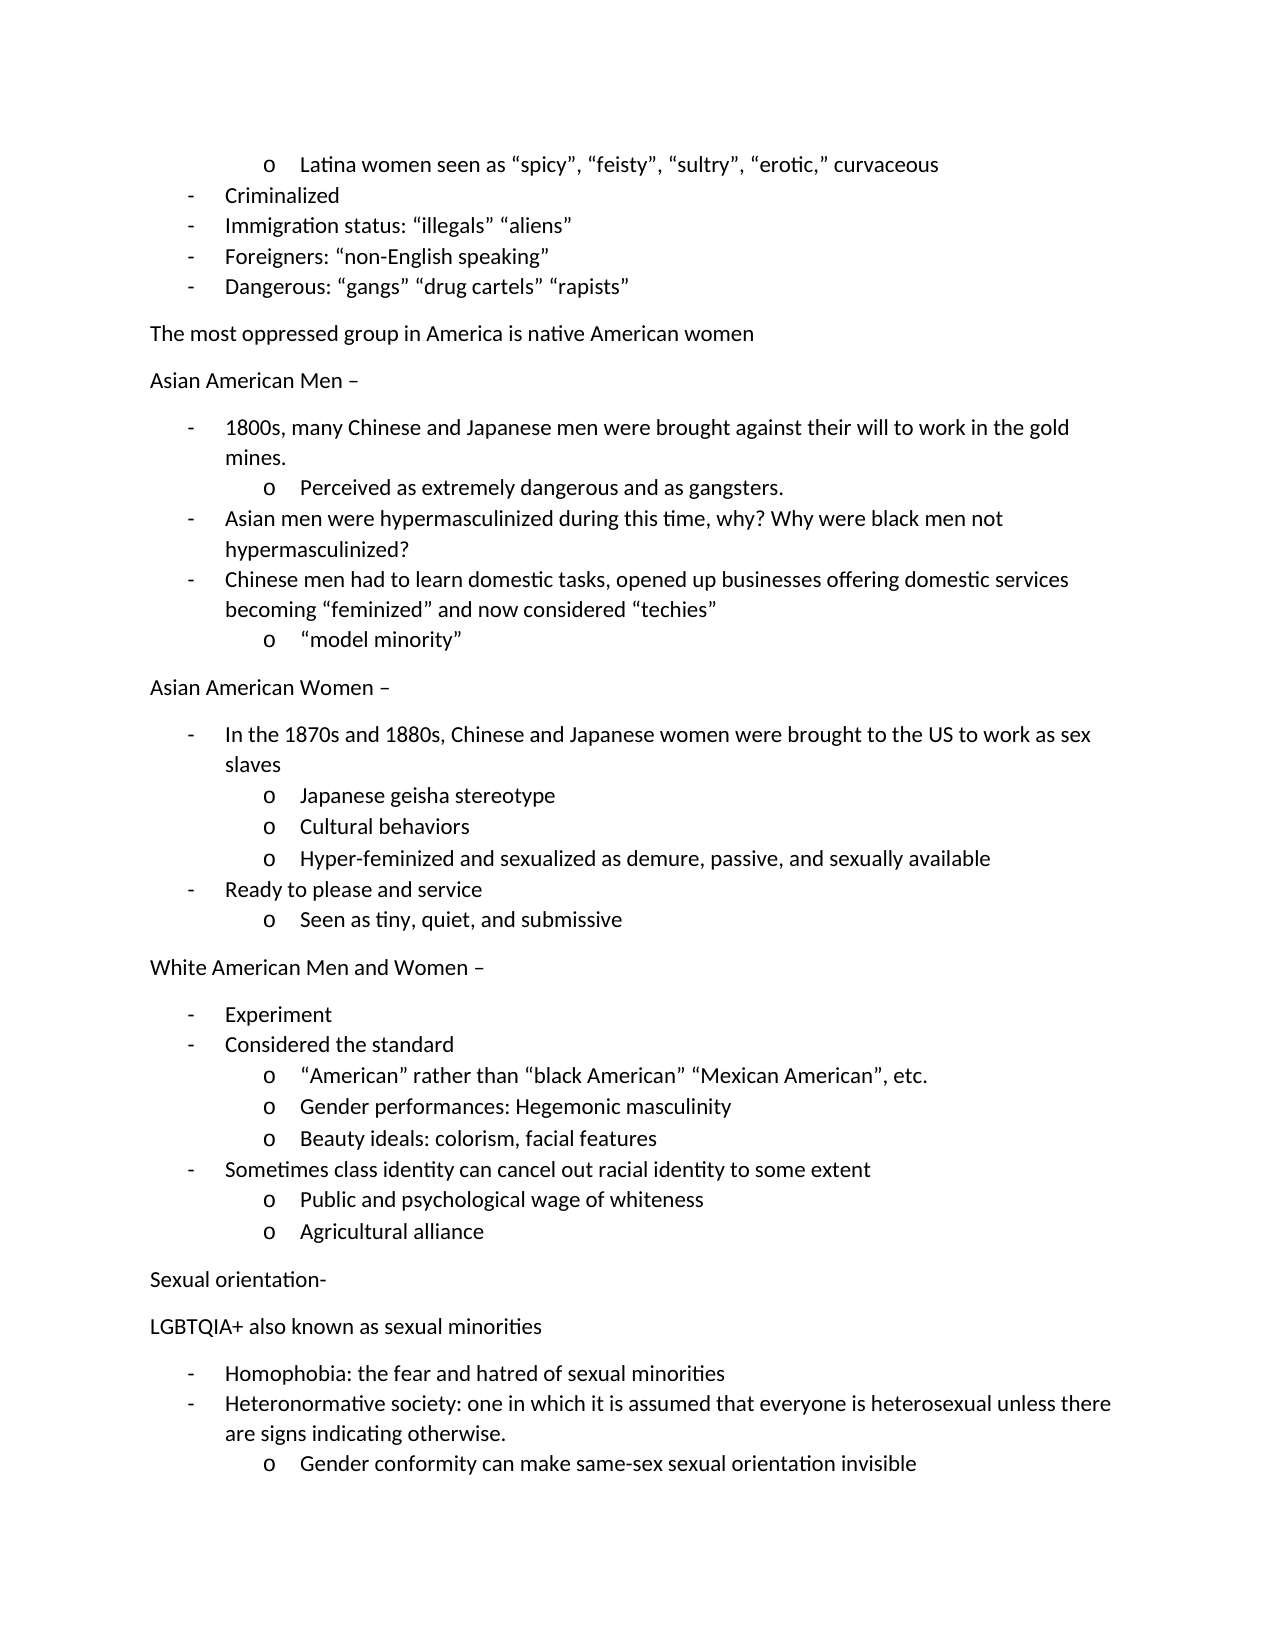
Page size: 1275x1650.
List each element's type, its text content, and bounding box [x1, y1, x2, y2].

list In the 1870s and 1880s, Chinese and Japanese women were brought to the US to work as sex slaves [187, 720, 1125, 779]
text The most oppressed group in America is native American women [150, 319, 1125, 347]
list Heteronormative society: one in which it is assumed that everyone is heterosexual unless there are signs indicating otherwise. [187, 1389, 1125, 1447]
list Homophobia: the fear and hatred of sexual minorities [187, 1359, 1125, 1387]
list Ready to please and service [187, 875, 1125, 903]
list 1800s, many Chinese and Japanese men were brought against their will to work in the gold mines. [187, 413, 1125, 471]
list “model minority” [262, 625, 1125, 654]
list Foreigners: “non-English speaking” [187, 242, 1125, 270]
text Asian American Women – [150, 673, 1125, 702]
list Chinese men had to learn domestic tasks, opened up businesses offering domestic services becoming “feminized” and now considered “techies” [187, 565, 1125, 623]
text LGBTQIA+ also known as sexual minorities [150, 1312, 1125, 1340]
text Asian American Men – [150, 366, 1125, 394]
list Criminalized [187, 181, 1125, 209]
list Immigration status: “illegals” “aliens” [187, 212, 1125, 240]
list Public and psychological wage of whiteness [262, 1185, 1125, 1214]
list Japanese geisha stereotype [262, 781, 1125, 810]
list Dangerous: “gangs” “drug cartels” “rapists” [187, 272, 1125, 300]
list Gender conformity can make same-sex sexual orientation invisible [262, 1449, 1125, 1478]
list Hyper-feminized and sexualized as demure, passive, and sexually available [262, 844, 1125, 873]
text Sexual orientation- [150, 1265, 1125, 1293]
list Beauty ideals: colorism, facial features [262, 1124, 1125, 1153]
list “American” rather than “black American” “Mexican American”, etc. [262, 1061, 1125, 1090]
list Gender performances: Hegemonic masculinity [262, 1092, 1125, 1121]
text White American Men and Women – [150, 953, 1125, 982]
list Perceived as extremely dangerous and as gangsters. [262, 473, 1125, 502]
list Sometimes class identity can cancel out racial identity to some extent [187, 1155, 1125, 1183]
list Experiment [187, 1000, 1125, 1028]
list Considered the standard [187, 1031, 1125, 1059]
list Asian men were hypermasculinized during this time, why? Why were black men not hypermasculinized? [187, 504, 1125, 563]
list Agricultural alliance [262, 1217, 1125, 1246]
list Cultural behaviors [262, 812, 1125, 841]
list Seen as tiny, quiet, and submissive [262, 905, 1125, 934]
list Latina women seen as “spicy”, “feisty”, “sultry”, “erotic,” curvaceous [262, 150, 1125, 179]
